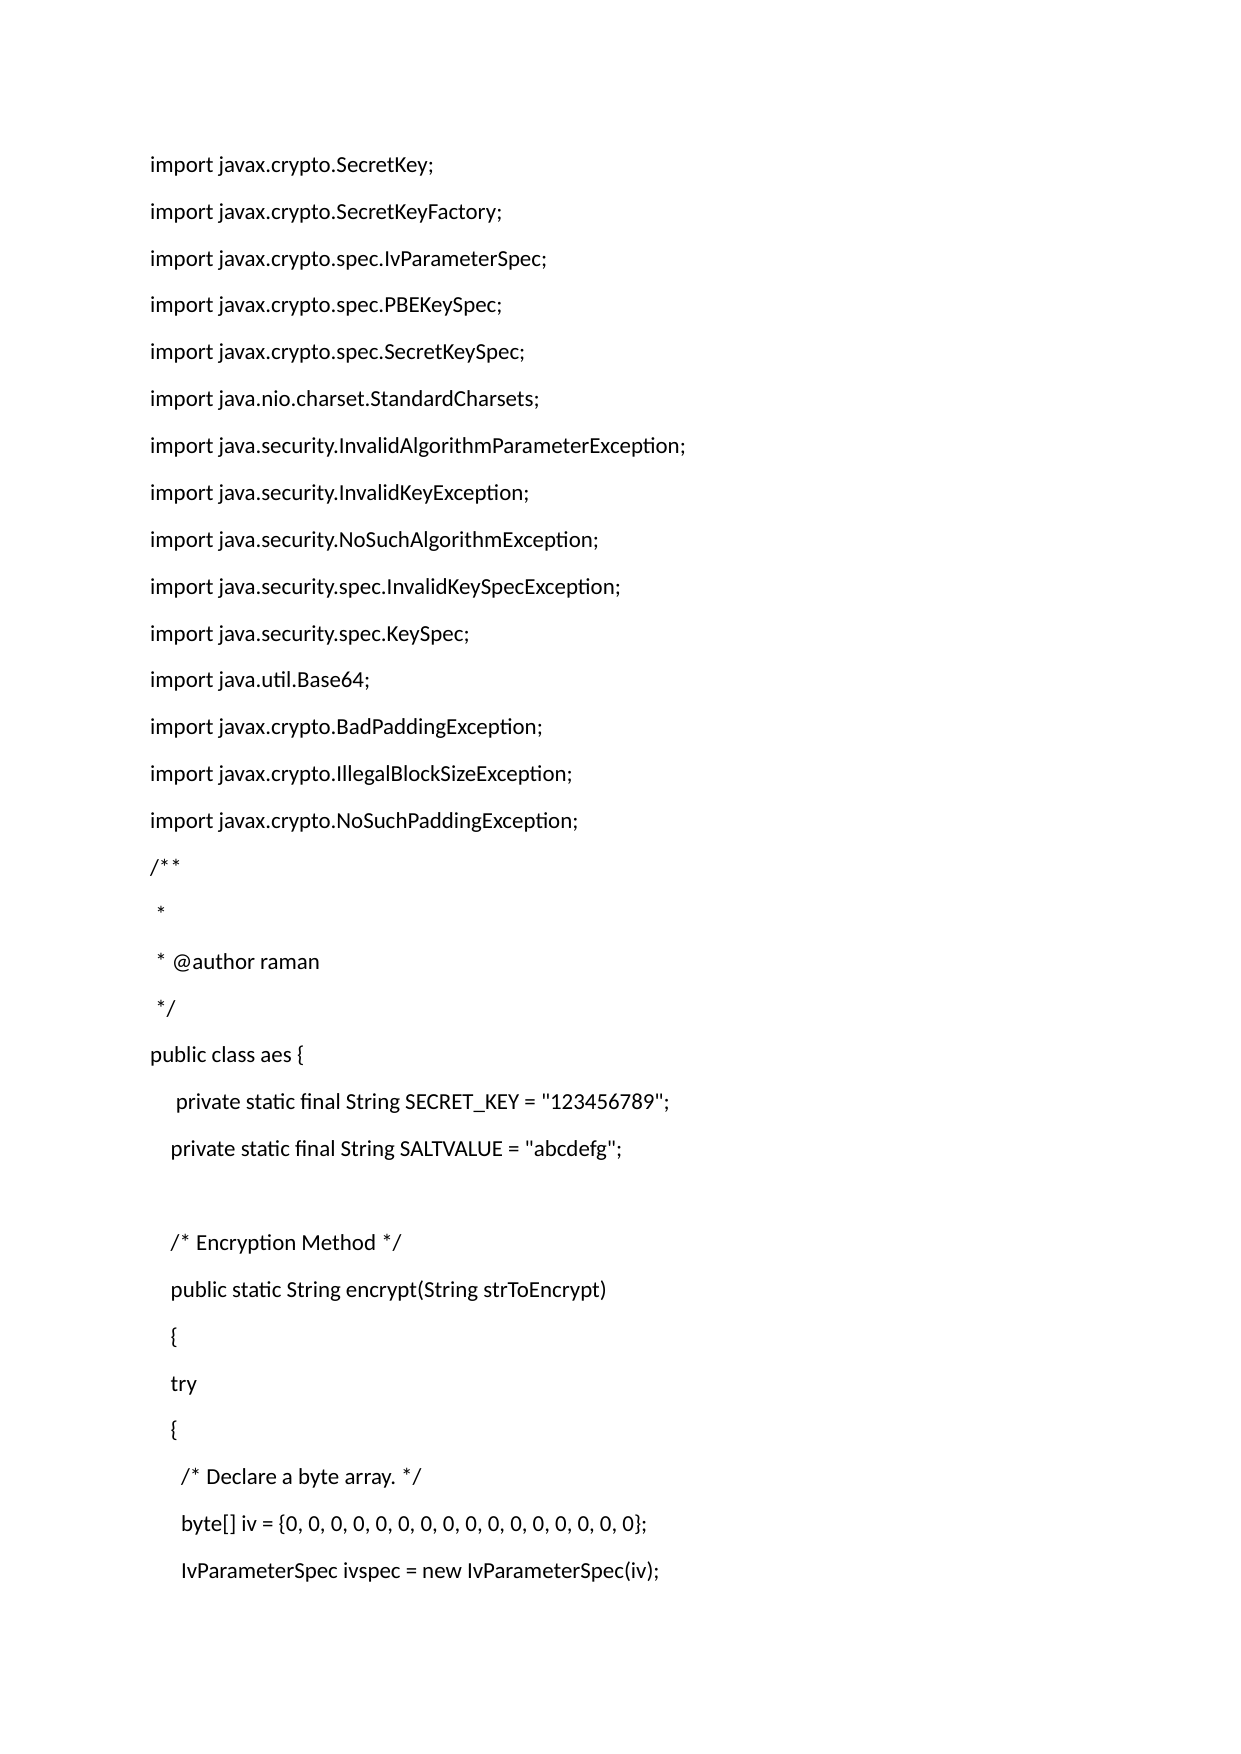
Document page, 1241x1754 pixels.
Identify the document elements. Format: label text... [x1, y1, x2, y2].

text import javax.crypto.spec.PBEKeySpec; [150, 291, 1090, 319]
text /** [150, 853, 1090, 881]
text import java.security.NoSuchAlgorithmException; [150, 525, 1090, 553]
text import javax.crypto.spec.SecretKeySpec; [150, 337, 1090, 366]
text public class aes { [150, 1041, 1090, 1069]
text { [150, 1416, 1090, 1444]
text import java.util.Base64; [150, 666, 1090, 694]
text * @author raman [150, 947, 1090, 975]
text import java.security.spec.KeySpec; [150, 619, 1090, 647]
text public static String encrypt(String strToEncrypt) [150, 1275, 1090, 1303]
text byte[] iv = {0, 0, 0, 0, 0, 0, 0, 0, 0, 0, 0, 0, 0, 0, 0, 0}; [150, 1509, 1090, 1537]
text private static final String SECRET_KEY = "123456789"; [150, 1087, 1090, 1116]
text try [150, 1369, 1090, 1397]
text import javax.crypto.spec.IvParameterSpec; [150, 244, 1090, 272]
text */ [150, 994, 1090, 1022]
text import javax.crypto.IllegalBlockSizeException; [150, 759, 1090, 787]
text import java.security.InvalidAlgorithmParameterException; [150, 431, 1090, 459]
text import javax.crypto.BadPaddingException; [150, 712, 1090, 741]
text import java.nio.charset.StandardCharsets; [150, 384, 1090, 412]
text import javax.crypto.SecretKey; [150, 150, 1090, 178]
text { [150, 1322, 1090, 1350]
text import java.security.InvalidKeyException; [150, 478, 1090, 506]
text import javax.crypto.SecretKeyFactory; [150, 197, 1090, 225]
text import javax.crypto.NoSuchPaddingException; [150, 806, 1090, 834]
text /* Encryption Method */ [150, 1228, 1090, 1256]
text /* Declare a byte array. */ [150, 1462, 1090, 1491]
text IvParameterSpec ivspec = new IvParameterSpec(iv); [150, 1556, 1090, 1584]
text private static final String SALTVALUE = "abcdefg"; [150, 1134, 1090, 1162]
text import java.security.spec.InvalidKeySpecException; [150, 572, 1090, 600]
text * [150, 900, 1090, 928]
